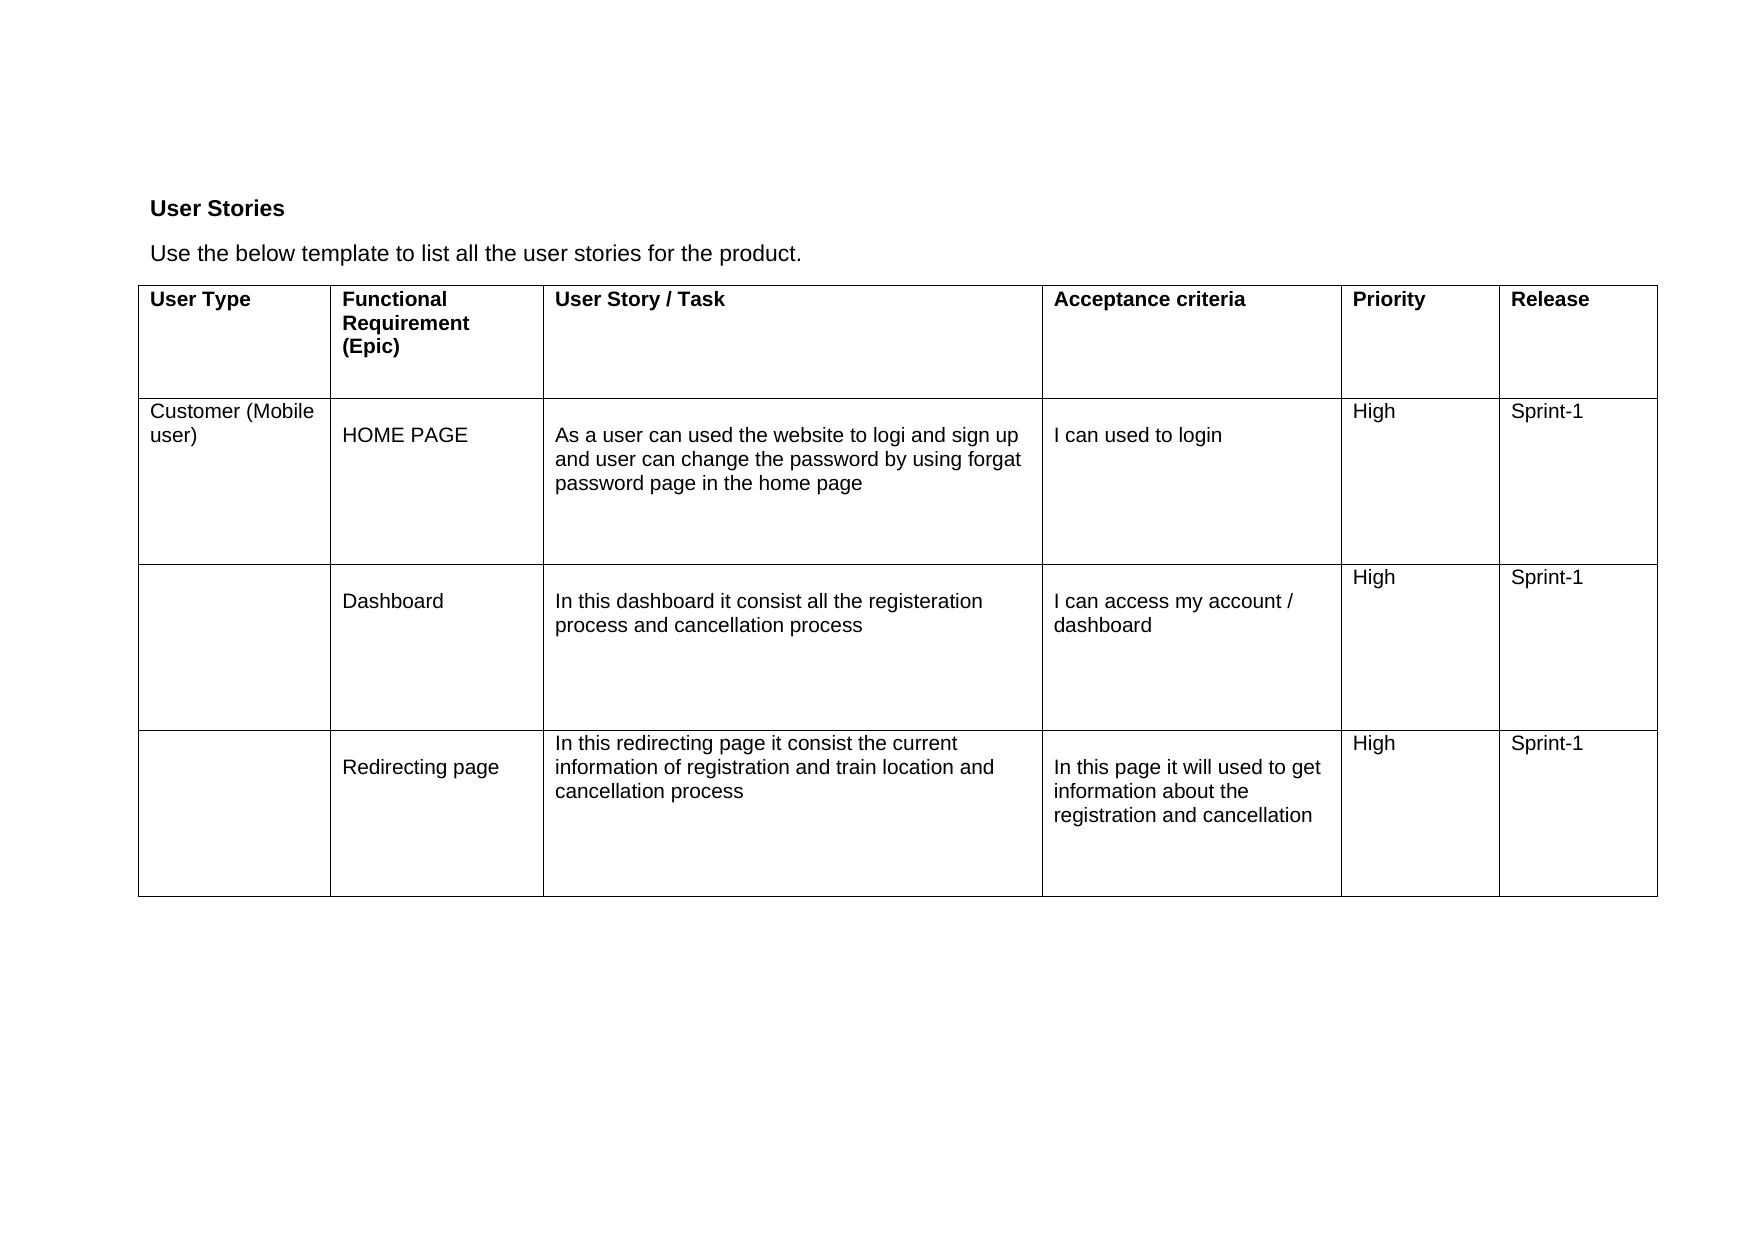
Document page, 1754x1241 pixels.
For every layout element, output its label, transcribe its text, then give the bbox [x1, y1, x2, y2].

table_cell [139, 731, 330, 896]
text Use the below template to list all the user stories for the product. [150, 240, 1665, 267]
table_cell In this redirecting page it consist the current information of registration and train location and cancellation process [544, 731, 1042, 896]
table_cell I can used to login [1043, 399, 1341, 564]
table_header Release [1500, 286, 1657, 398]
table_cell High [1342, 731, 1499, 896]
table_cell [139, 565, 330, 730]
table_cell High [1342, 399, 1499, 564]
table_header Priority [1342, 286, 1499, 398]
table_cell Sprint-1 [1500, 399, 1657, 564]
table_cell HOME PAGE [331, 399, 543, 564]
table_cell As a user can used the website to logi and sign up and user can change the password by using forgat password page in the home page [544, 399, 1042, 564]
table_cell I can access my account / dashboard [1043, 565, 1341, 730]
table_cell In this dashboard it consist all the registeration process and cancellation process [544, 565, 1042, 730]
table_cell In this page it will used to get information about the registration and cancellation [1043, 731, 1341, 896]
table_cell High [1342, 565, 1499, 730]
table_header User Type [139, 286, 330, 398]
text User Stories [150, 195, 1665, 221]
table_header Functional Requirement (Epic) [331, 286, 543, 398]
table_cell Sprint-1 [1500, 731, 1657, 896]
table_header Acceptance criteria [1043, 286, 1341, 398]
table_cell Dashboard [331, 565, 543, 730]
table_header User Story / Task [544, 286, 1042, 398]
table_cell Sprint-1 [1500, 565, 1657, 730]
table_cell Redirecting page [331, 731, 543, 896]
table_cell Customer (Mobile user) [139, 399, 330, 564]
